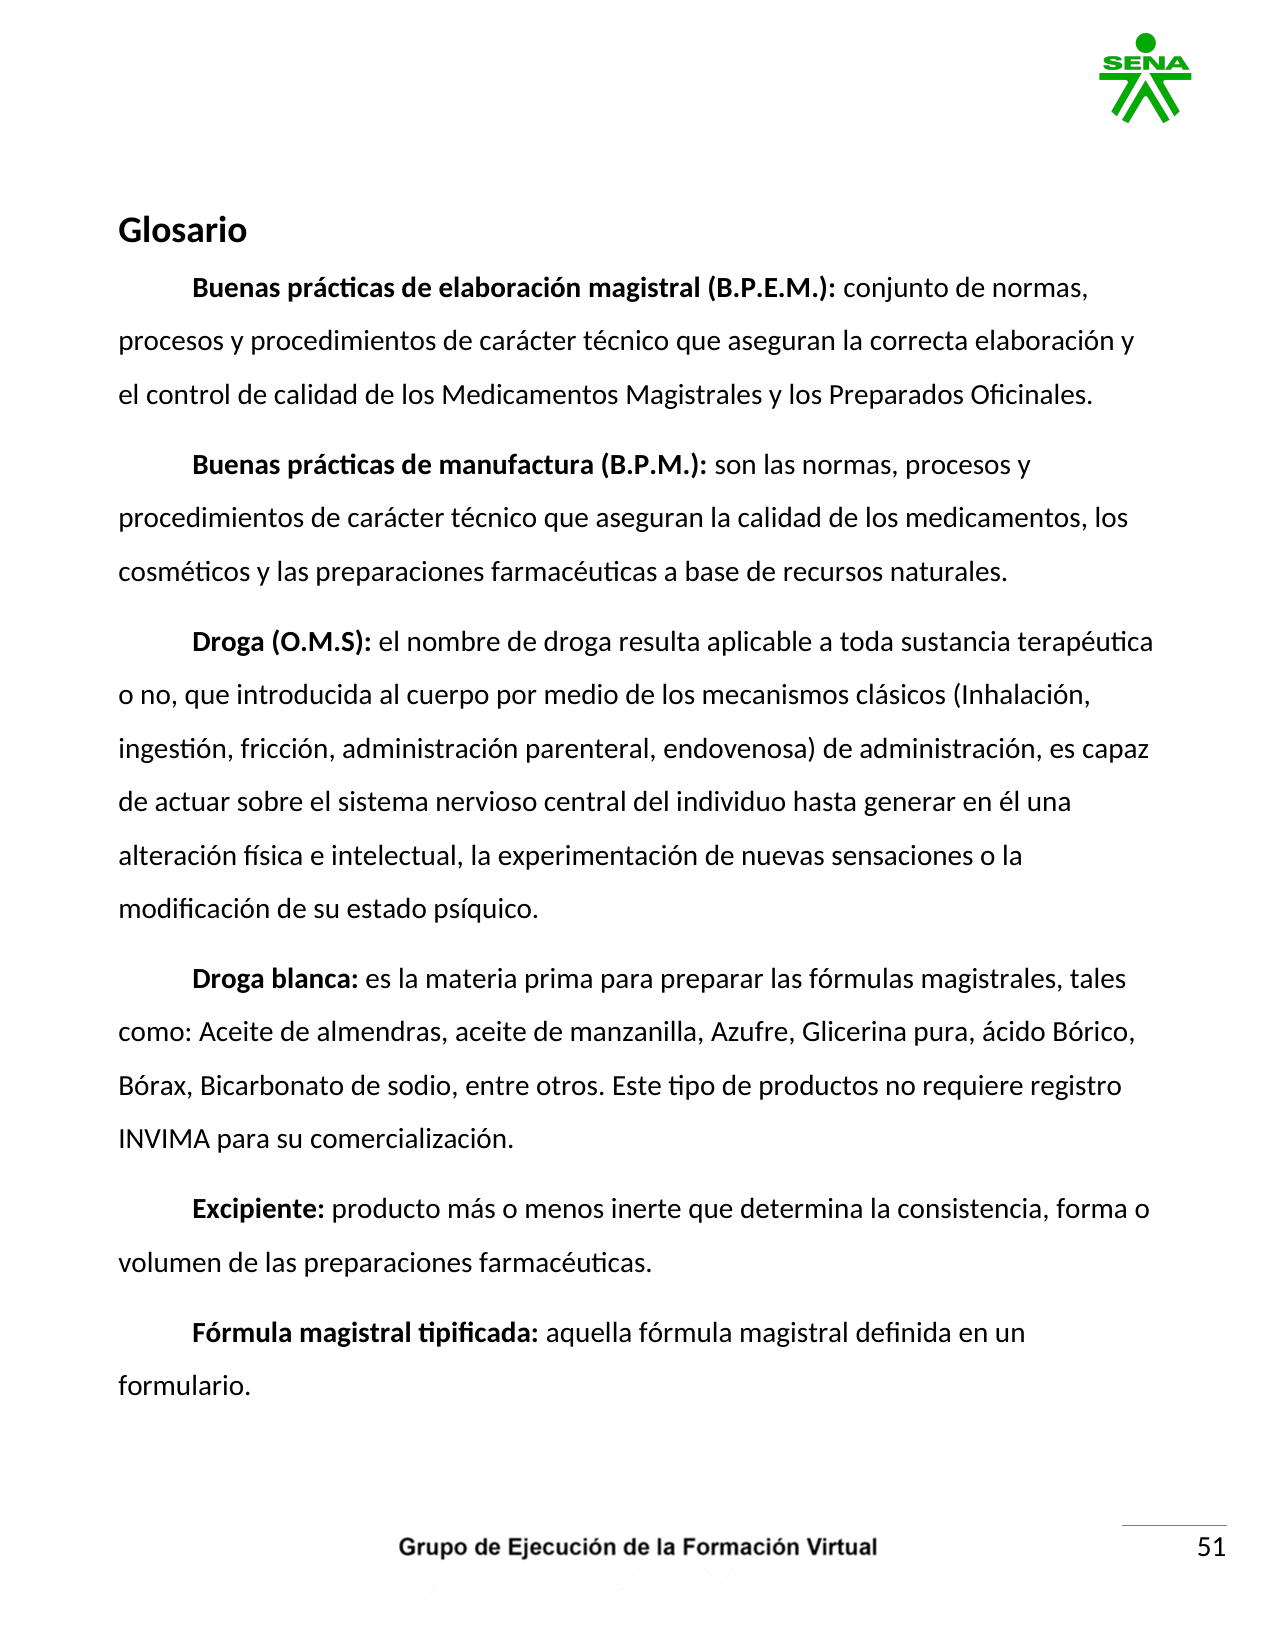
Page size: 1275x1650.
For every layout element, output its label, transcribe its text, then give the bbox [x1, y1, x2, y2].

picture [0, 1486, 1275, 1598]
text Buenas prácticas de elaboración magistral (B.P.E.M.): conjunto de normas, procesos y procedimientos de carácter técnico que aseguran la correcta elaboración y el control de calidad de los Medicamentos Magistrales y los Preparados Oficinales. [118, 269, 1157, 411]
text Droga (O.M.S): el nombre de droga resulta aplicable a toda sustancia terapéutica o no, que introducida al cuerpo por medio de los mecanismos clásicos (Inhalación, ingestión, fricción, administración parenteral, endovenosa) de administración, es capaz de actuar sobre el sistema nervioso central del individuo hasta generar en él una alteración física e intelectual, la experimentación de nuevas sensaciones o la modificación de su estado psíquico. [118, 623, 1157, 926]
text Buenas prácticas de manufactura (B.P.M.): son las normas, procesos y procedimientos de carácter técnico que aseguran la calidad de los medicamentos, los cosméticos y las preparaciones farmacéuticas a base de recursos naturales. [118, 446, 1157, 588]
text Fórmula magistral tipificada: aquella fórmula magistral definida en un formulario. [118, 1314, 1157, 1403]
picture [1099, 33, 1192, 123]
text Excipiente: producto más o menos inerte que determina la consistencia, forma o volumen de las preparaciones farmacéuticas. [118, 1191, 1157, 1279]
text Glosario [118, 206, 1157, 252]
text Droga blanca: es la materia prima para preparar las fórmulas magistrales, tales como: Aceite de almendras, aceite de manzanilla, Azufre, Glicerina pura, ácido Bórico, Bórax, Bicarbonato de sodio, entre otros. Este tipo de productos no requiere registro INVIMA para su comercialización. [118, 960, 1157, 1156]
